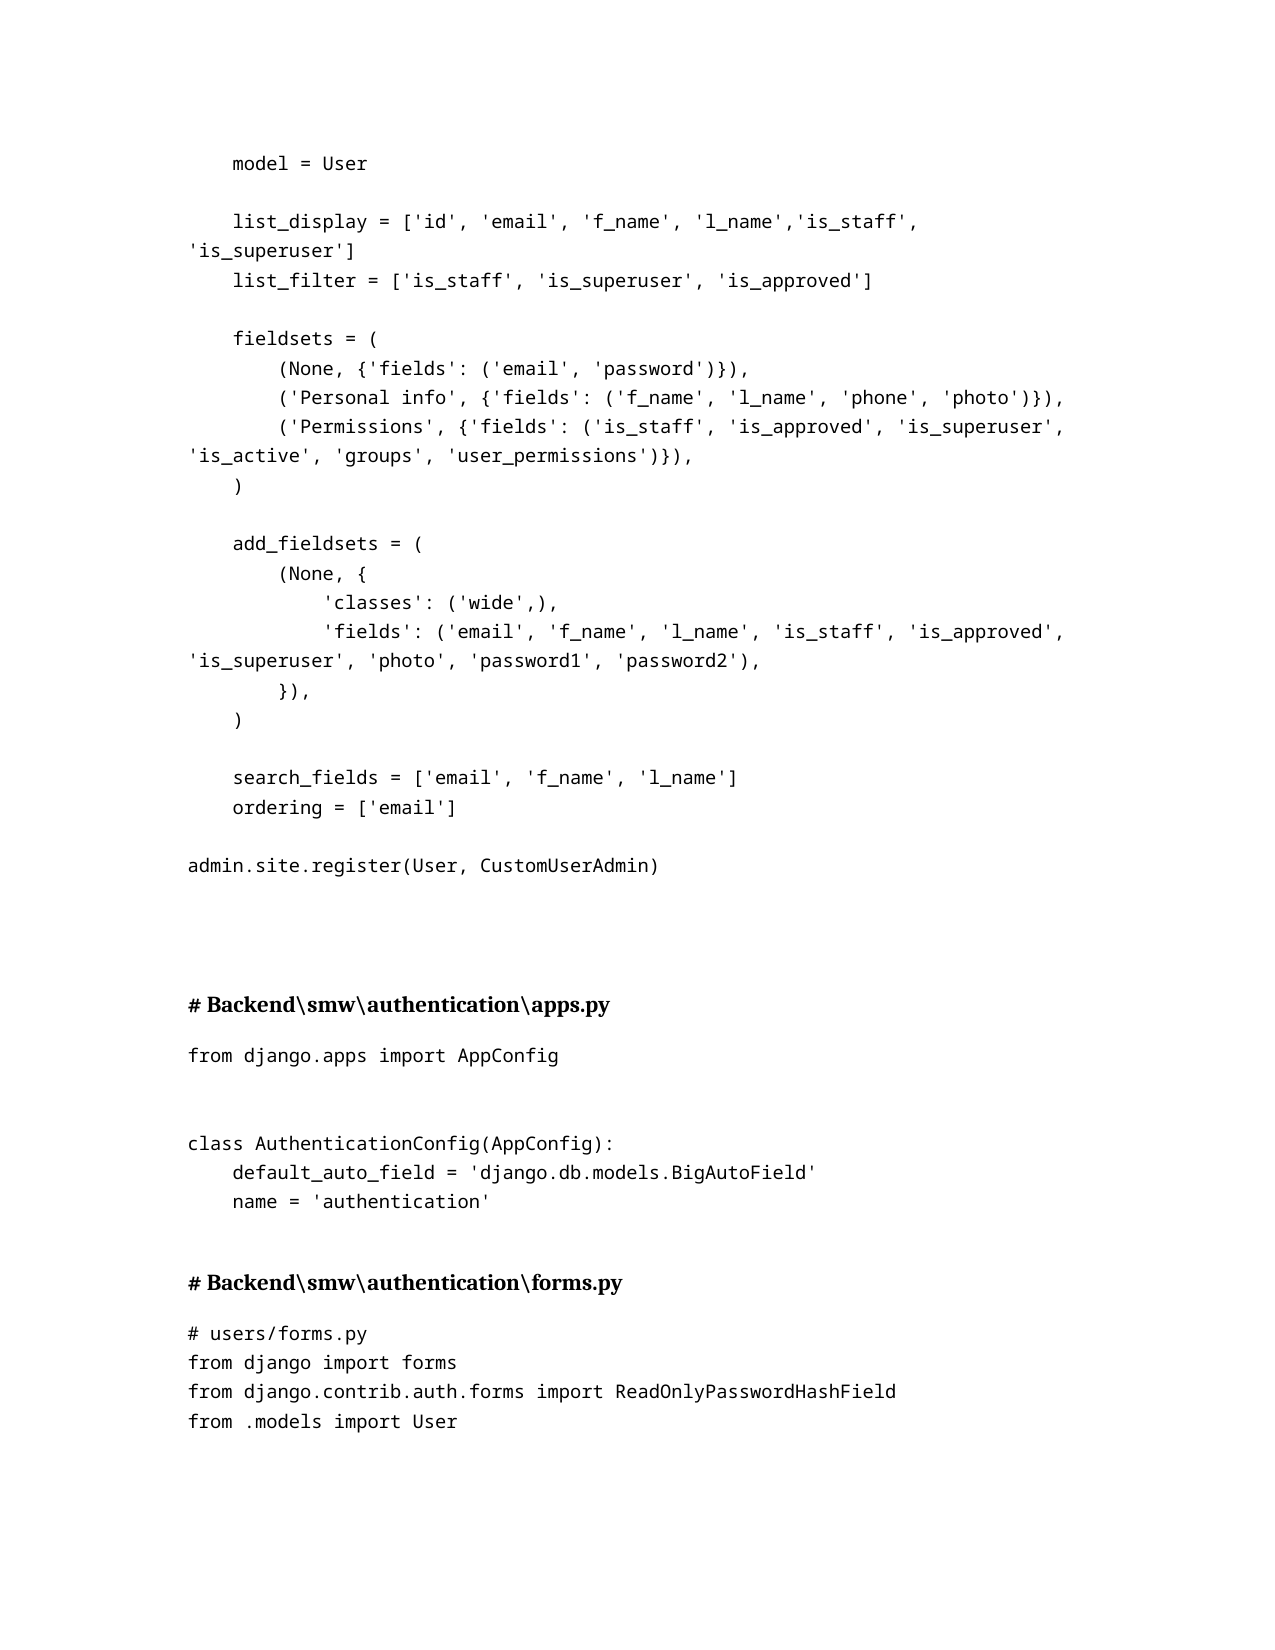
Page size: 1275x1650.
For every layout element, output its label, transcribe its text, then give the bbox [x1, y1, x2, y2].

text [187, 1320, 1087, 1492]
text # Backend\smw\authentication\forms.py [187, 1269, 1087, 1296]
text # Backend\smw\authentication\apps.py [187, 991, 1087, 1018]
text from django.apps import AppConfig class AuthenticationConfig(AppConfig): default_auto_field = 'django.db.models.BigAutoField' name = 'authentication' [187, 1042, 1087, 1244]
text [187, 150, 1087, 967]
